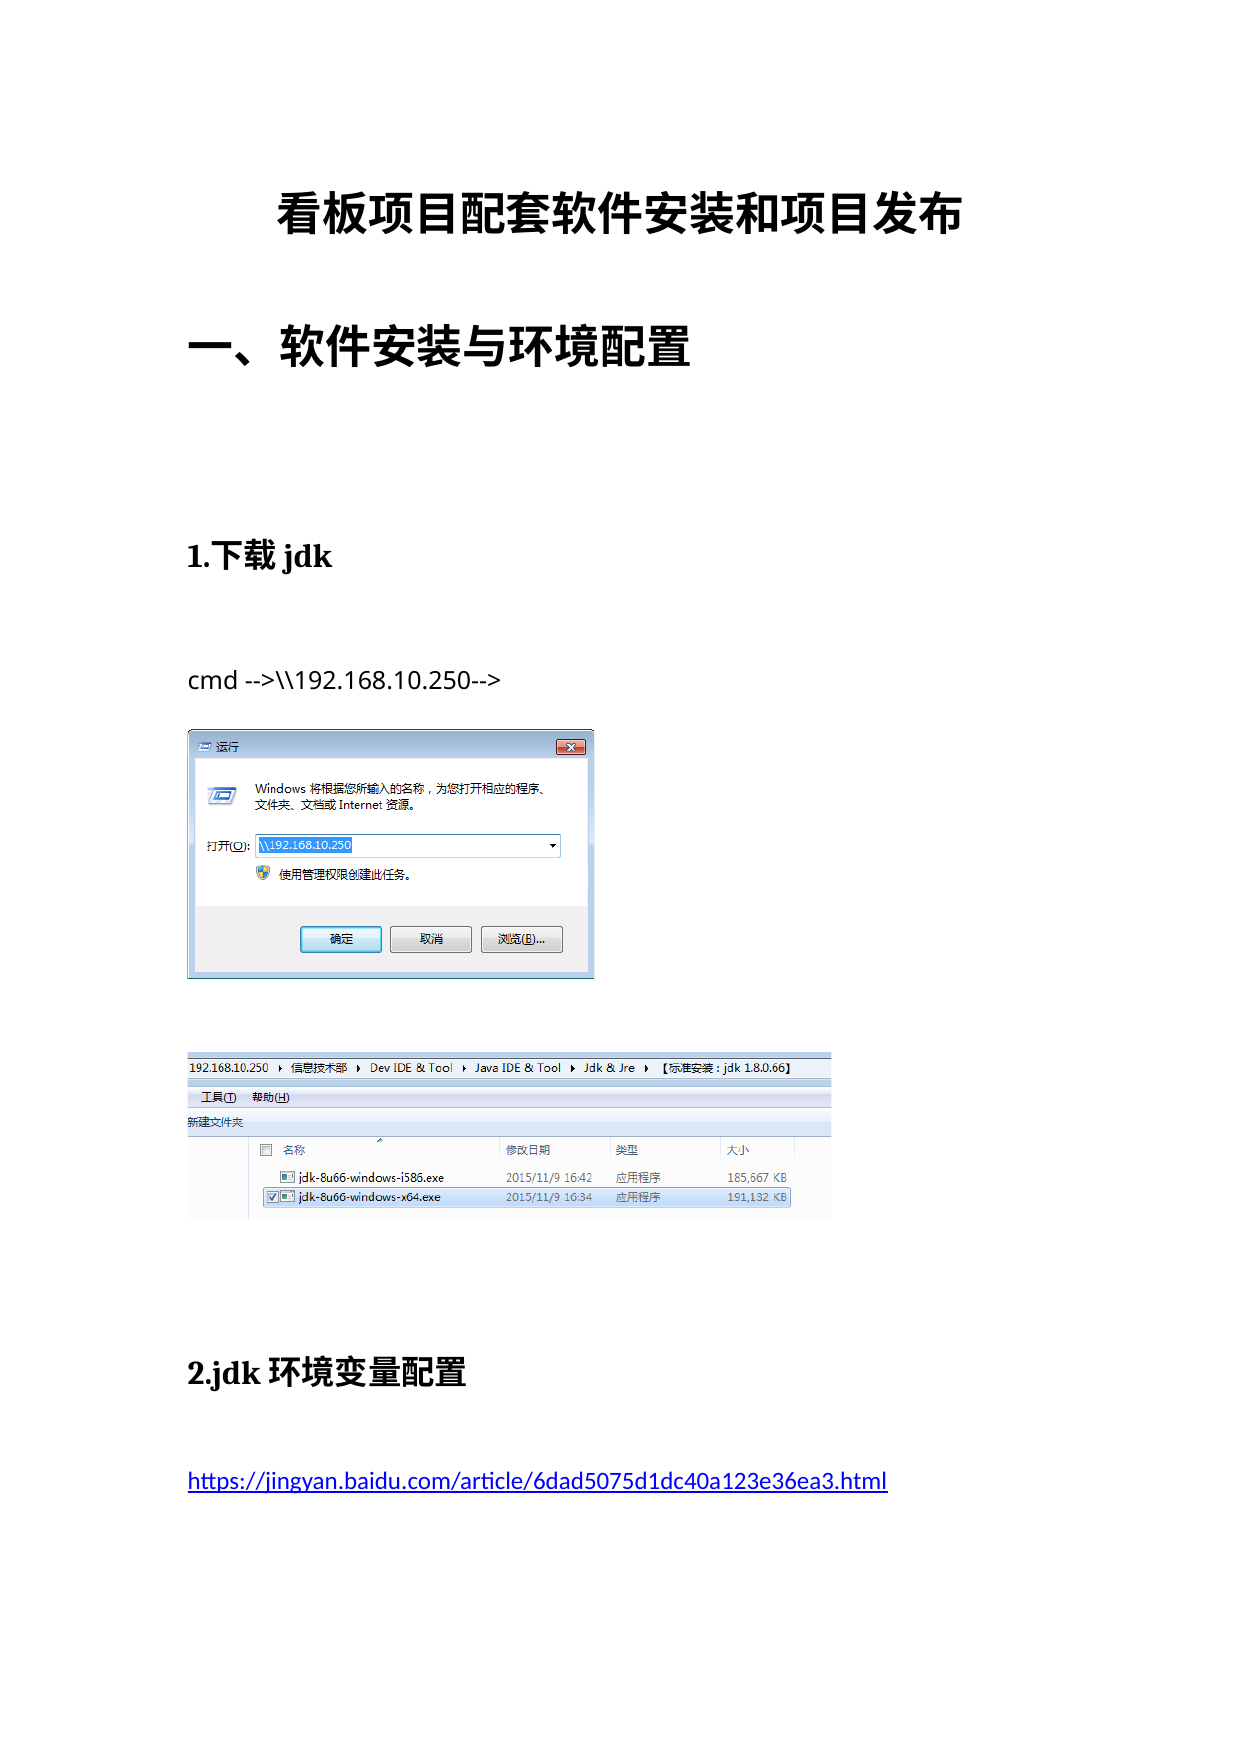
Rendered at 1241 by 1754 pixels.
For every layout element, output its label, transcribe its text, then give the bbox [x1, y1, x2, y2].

text cmd -->\\192.168.10.250--> [187, 647, 1053, 712]
picture [187, 729, 595, 979]
subtitle 一、软件安装与环境配置 [187, 295, 1053, 392]
picture [187, 1052, 832, 1219]
text https://jingyan.baidu.com/article/6dad5075d1dc40a123e36ea3.html [187, 1464, 1053, 1497]
text 看板项目配套软件安装和项目发布 [187, 162, 1053, 259]
subtitle 1.下载jdk [187, 520, 1053, 585]
subtitle 2.jdk 环境变量配置 [187, 1337, 1053, 1402]
